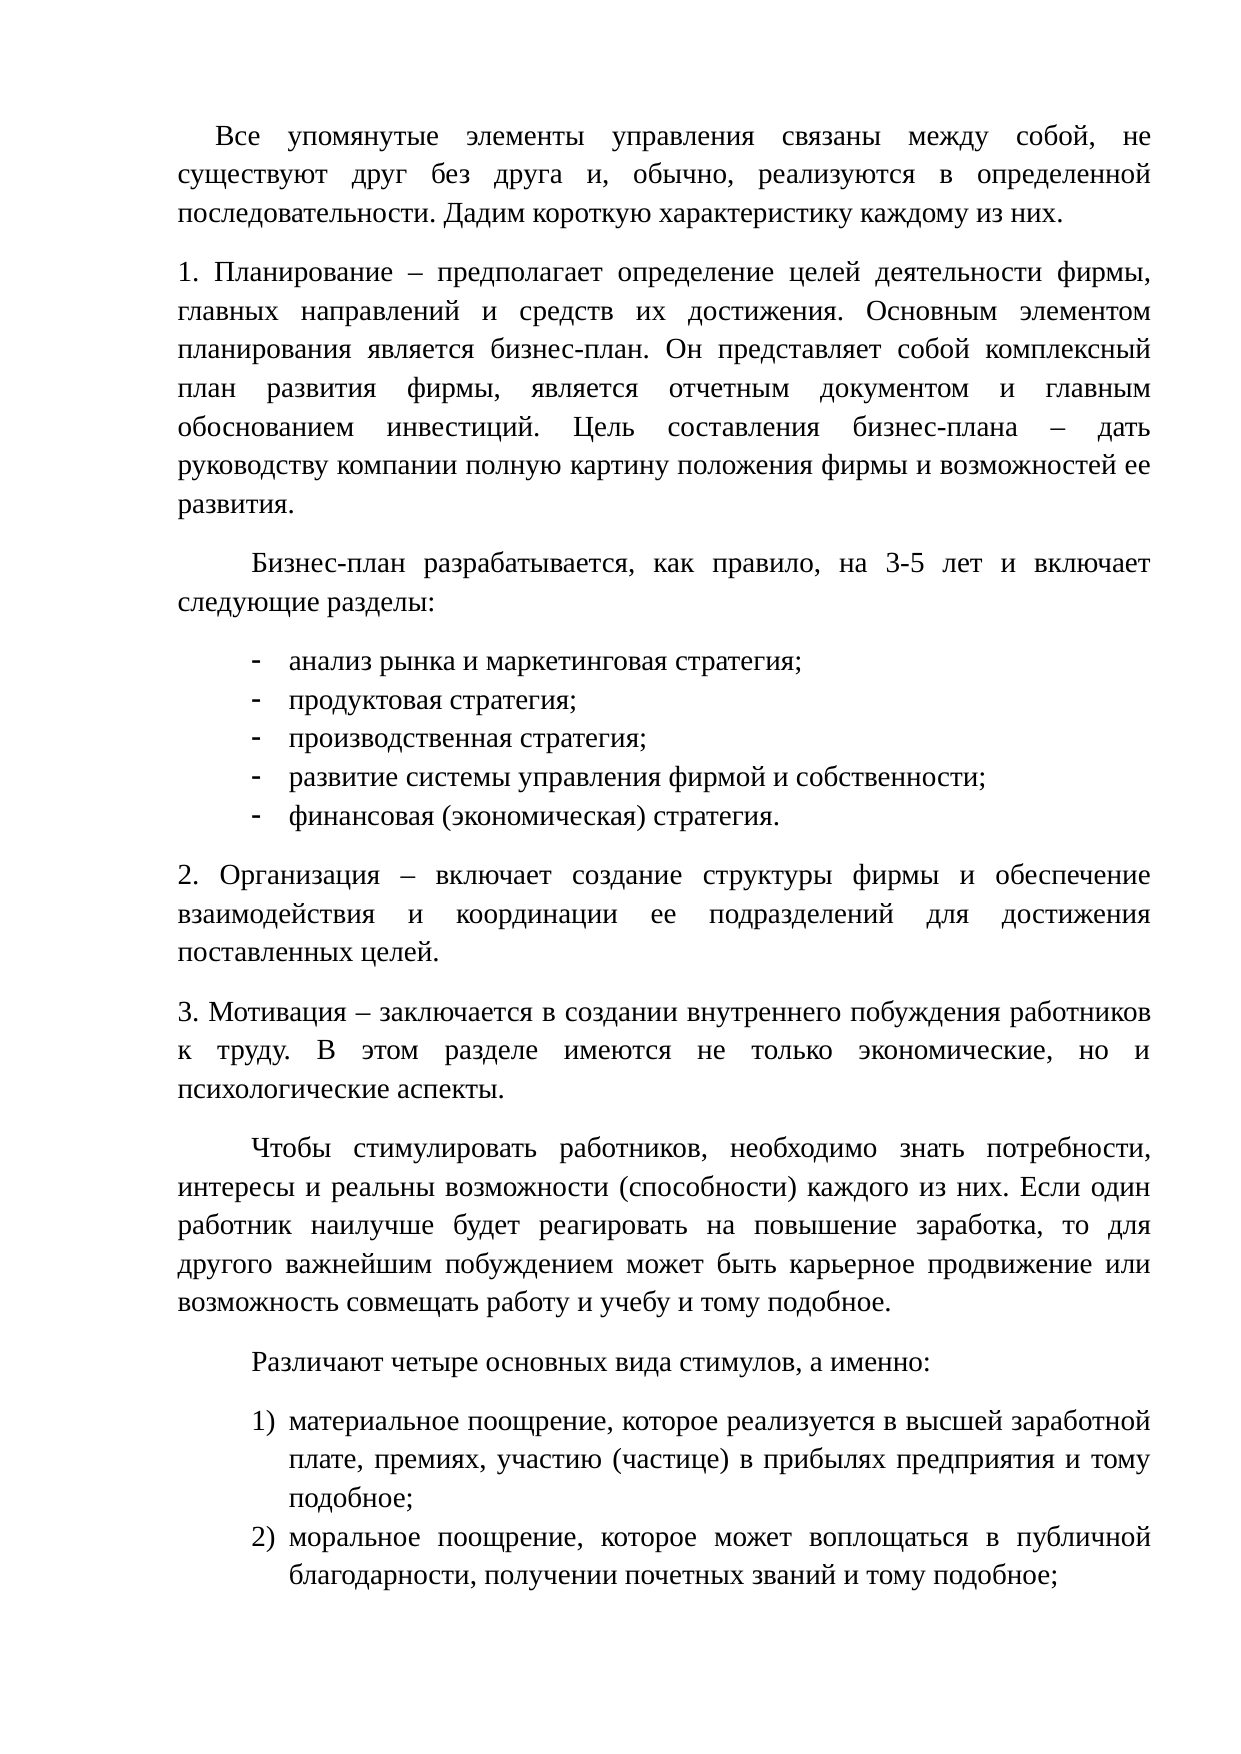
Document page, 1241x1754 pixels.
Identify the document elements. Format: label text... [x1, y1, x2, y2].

list анализ рынка и маркетинговая стратегия; [251, 643, 1152, 677]
text Все упомянутые элементы управления связаны между собой, не существуют друг без друга и, обычно, реализуются в определенной последовательности. Дадим короткую характеристику каждому из них. [177, 118, 1152, 229]
list развитие системы управления фирмой и собственности; [251, 759, 1152, 793]
list финансовая (экономическая) стратегия. [251, 798, 1152, 831]
text Чтобы стимулировать работников, необходимо знать потребности, интересы и реальны возможности (способности) каждого из них. Если один работник наилучше будет реагировать на повышение заработка, то для другого важнейшим побуждением может быть карьерное продвижение или возможность совмещать работу и учебу и тому подобное. [177, 1130, 1152, 1318]
text 2. Организация – включает создание структуры фирмы и обеспечение взаимодействия и координации ее подразделений для достижения поставленных целей. [177, 857, 1152, 968]
list моральное поощрение, которое может воплощаться в публичной благодарности, получении почетных званий и тому подобное; [251, 1519, 1152, 1591]
list производственная стратегия; [251, 720, 1152, 754]
text 1. Планирование – предполагает определение целей деятельности фирмы, главных направлений и средств их достижения. Основным элементом планирования является бизнес-план. Он представляет собой комплексный план развития фирмы, является отчетным документом и главным обоснованием инвестиций. Цель составления бизнес-плана – дать руководству компании полную картину положения фирмы и возможностей ее развития. [177, 254, 1152, 519]
list продуктовая стратегия; [251, 682, 1152, 715]
text 3. Мотивация – заключается в создании внутреннего побуждения работников к труду. В этом разделе имеются не только экономические, но и психологические аспекты. [177, 994, 1152, 1104]
text Бизнес-план разрабатывается, как правило, на 3-5 лет и включает следующие разделы: [177, 545, 1152, 617]
text Различают четыре основных вида стимулов, а именно: [177, 1344, 1152, 1377]
list материальное поощрение, которое реализуется в высшей заработной плате, премиях, участию (частице) в прибылях предприятия и тому подобное; [251, 1403, 1152, 1514]
